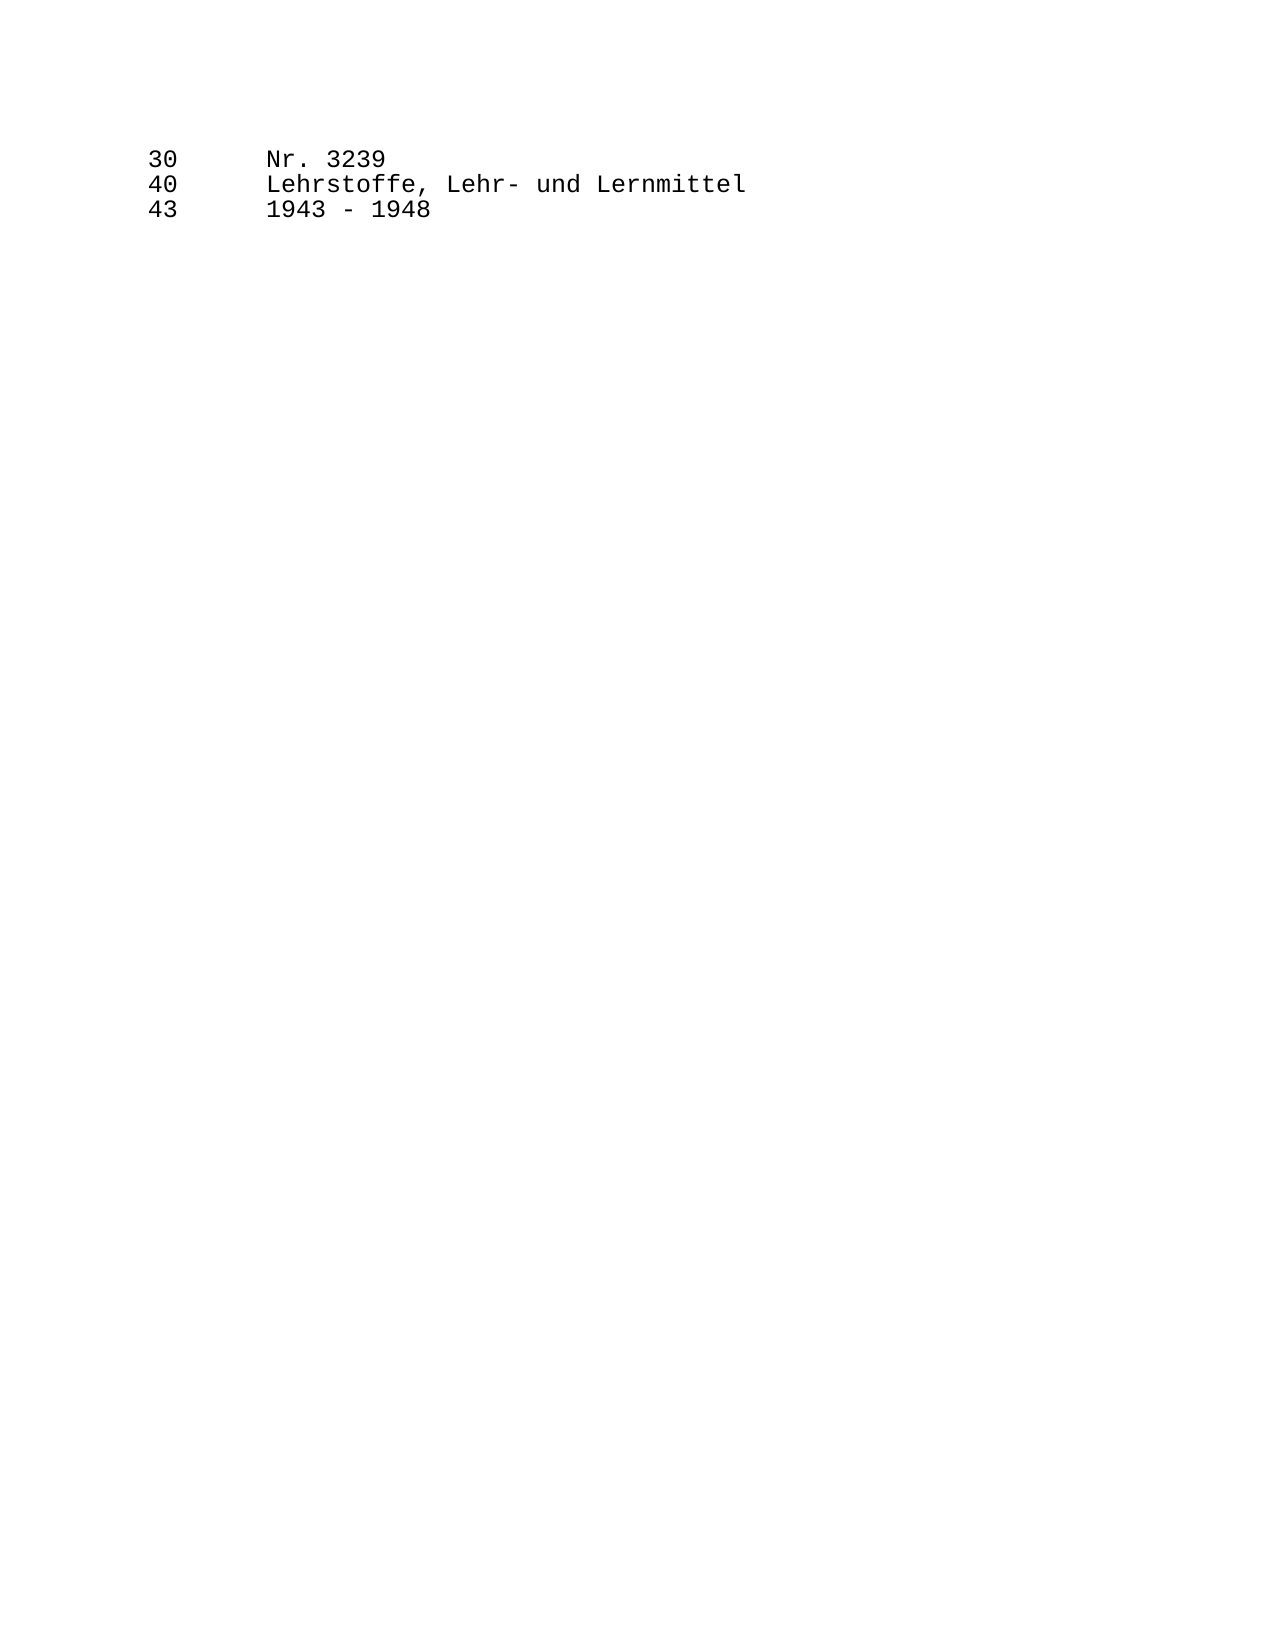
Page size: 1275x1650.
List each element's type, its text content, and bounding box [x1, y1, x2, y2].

text 43 1943 - 1948 [148, 198, 1127, 223]
text 30 Nr. 3239 [148, 148, 1127, 173]
text 40 Lehrstoffe, s[Lehr<mittel>]s- und s[Lernmittel]s [148, 173, 1127, 198]
